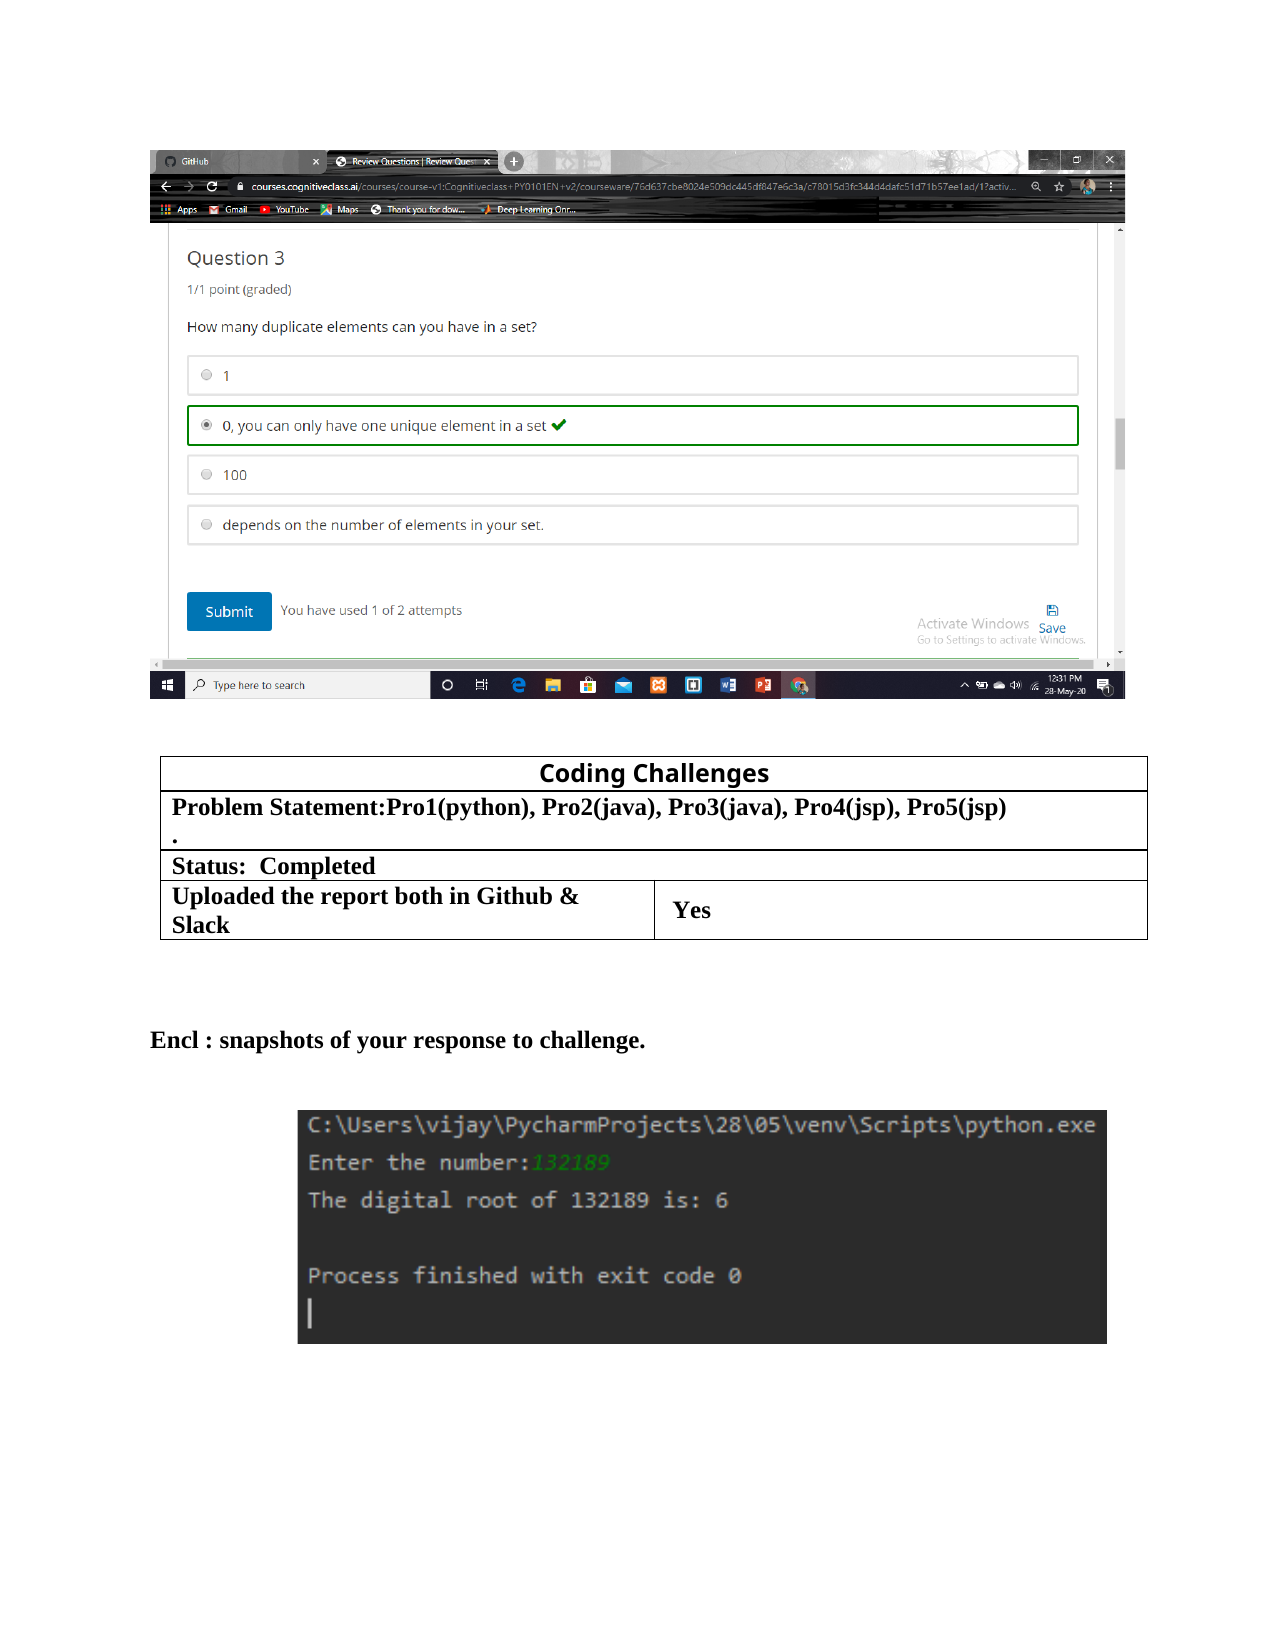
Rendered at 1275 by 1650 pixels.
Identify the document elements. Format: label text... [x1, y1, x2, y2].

table_cell Yes [655, 881, 1147, 939]
picture [150, 150, 1125, 699]
table_cell Uploaded the report both in Github & Slack [161, 881, 654, 939]
text Encl : snapshots of your response to challenge. [150, 1025, 1125, 1054]
picture [297, 1110, 1107, 1344]
table_cell Status: Completed [161, 851, 1147, 879]
table_cell Problem Statement:Pro1(python), Pro2(java), Pro3(java), Pro4(jsp), Pro5(jsp) . [161, 792, 1147, 849]
table_header Coding Challenges [161, 757, 1147, 790]
